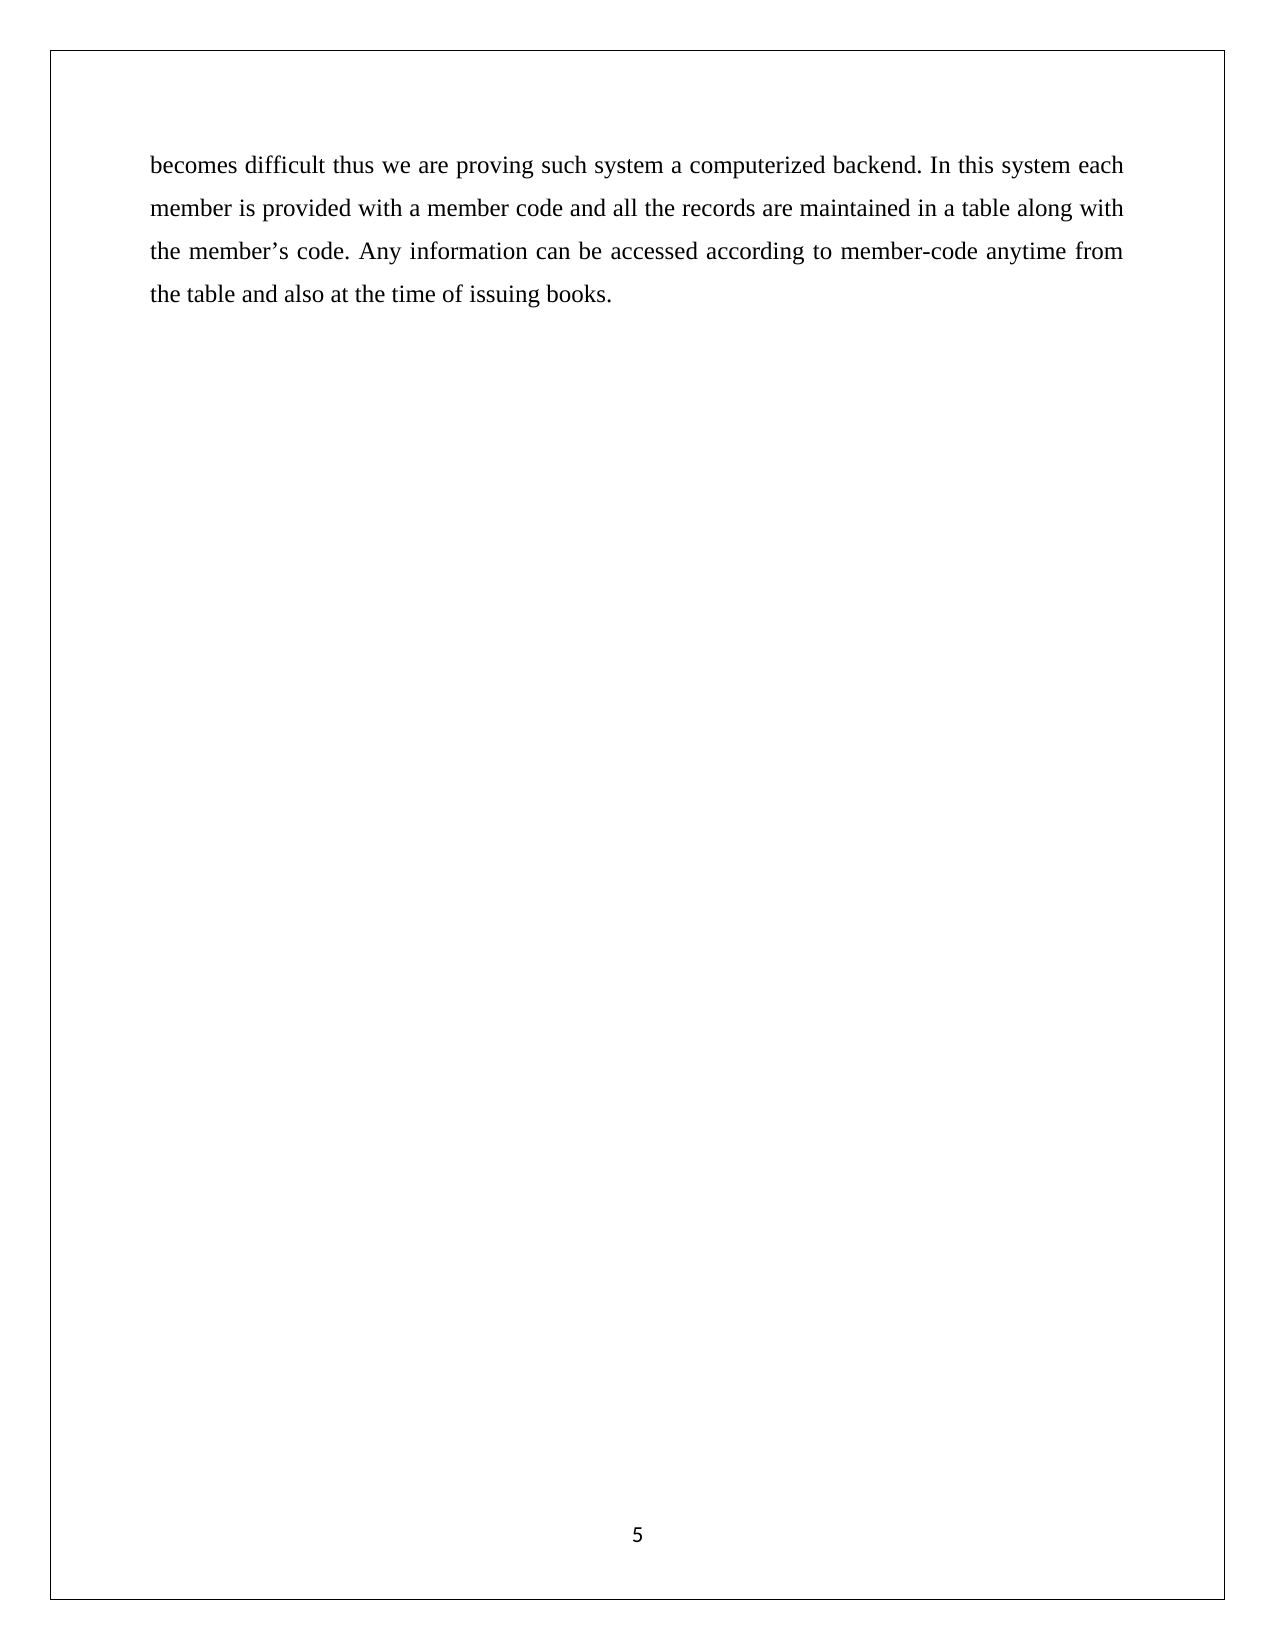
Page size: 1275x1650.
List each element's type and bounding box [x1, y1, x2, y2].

text [150, 150, 1125, 308]
